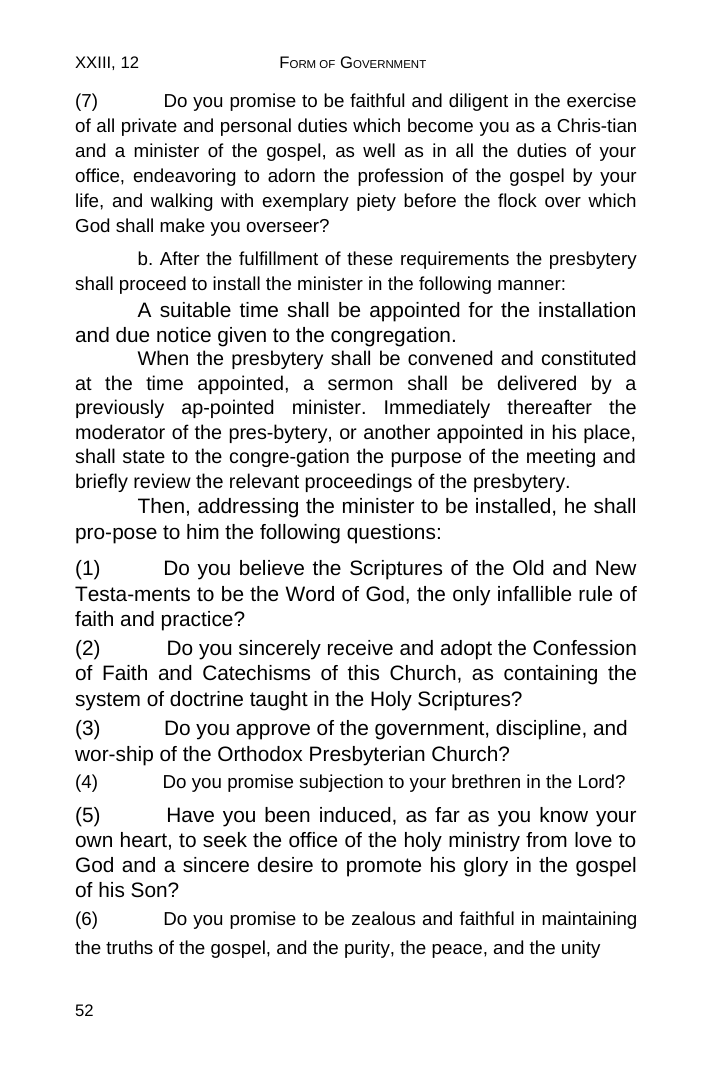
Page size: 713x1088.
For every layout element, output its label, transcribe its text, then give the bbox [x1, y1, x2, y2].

list Do you believe the Scriptures of the Old and New Testa-ments to be the Word of God, the only infallible rule of faith and practice? [75, 556, 637, 630]
list Have you been induced, as far as you know your own heart, to seek the office of the holy ministry from love to God and a sincere desire to promote his glory in the gospel of his Son? [75, 803, 637, 902]
text A suitable time shall be appointed for the installation and due notice given to the congregation. [75, 298, 637, 346]
text b. After the fulfillment of these requirements the presbytery shall proceed to install the minister in the following manner: [75, 248, 637, 294]
list Do you promise to be faithful and diligent in the exercise of all private and personal duties which become you as a Chris-tian and a minister of the gospel, as well as in all the duties of your office, endeavoring to adorn the profession of the gospel by your life, and walking with exemplary piety before the flock over which God shall make you overseer? [75, 90, 637, 236]
text Then, addressing the minister to be installed, he shall pro-pose to him the following questions: [75, 494, 637, 544]
list Do you approve of the government, discipline, and wor-ship of the Orthodox Presbyterian Church? [75, 716, 637, 766]
list Do you promise subjection to your brethren in the Lord? [75, 771, 637, 793]
list Do you sincerely receive and adopt the Confession of Faith and Catechisms of this Church, as containing the system of doctrine taught in the Holy Scriptures? [75, 636, 637, 710]
text XXIII, 12 FORM OF GOVERNMENT [75, 53, 637, 72]
text When the presbytery shall be convened and constituted at the time appointed, a sermon shall be delivered by a previously ap-pointed minister. Immediately thereafter the moderator of the pres-bytery, or another appointed in his place, shall state to the congre-gation the purpose of the meeting and briefly review the relevant proceedings of the presbytery. [75, 347, 637, 492]
text 52 [75, 1001, 637, 1020]
list Do you promise to be zealous and faithful in maintaining the truths of the gospel, and the purity, the peace, and the unity [75, 908, 637, 958]
